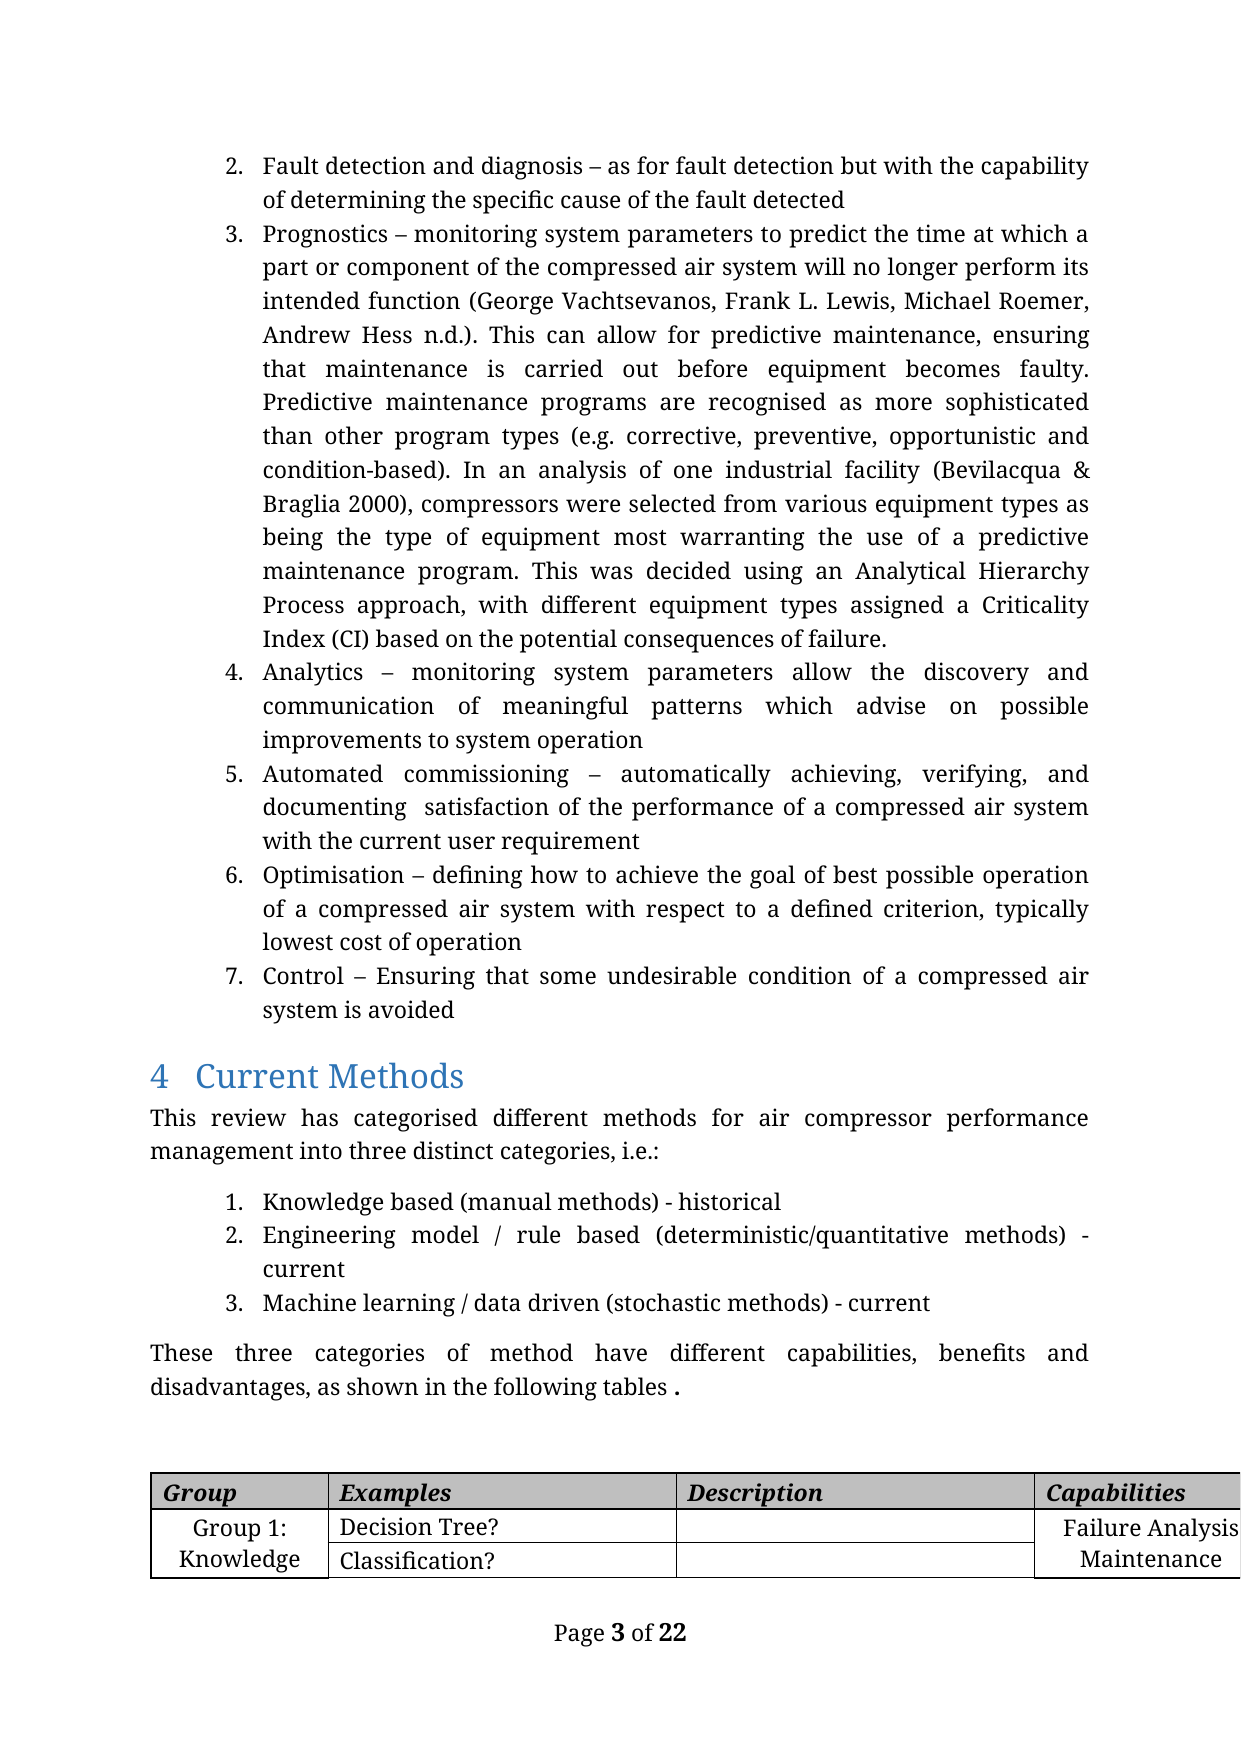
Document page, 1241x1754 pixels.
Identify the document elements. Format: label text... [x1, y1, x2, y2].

list Machine learning / data driven (stochastic methods) - current [225, 1287, 1090, 1318]
table_cell Decision Tree? [329, 1510, 676, 1542]
list Engineering model / rule based (deterministic/quantitative methods) - current [225, 1219, 1090, 1284]
list Knowledge based (manual methods) - historical [225, 1186, 1090, 1217]
text These three categories of method have different capabilities, benefits and disadvantages, as shown in the following tables . [150, 1337, 1090, 1402]
table_header Capabilities [1035, 1474, 1240, 1508]
table_header Description [677, 1474, 1034, 1508]
list Fault detection and diagnosis – as for fault detection but with the capability of determining the specific cause of the fault detected [225, 150, 1090, 215]
list Control – Ensuring that some undesirable condition of a compressed air system is avoided [225, 960, 1090, 1025]
list Prognostics – monitoring system parameters to predict the time at which a part or component of the compressed air system will no longer perform its intended function (George Vachtsevanos, Frank L. Lewis, Michael Roemer, Andrew Hess n.d.). This can allow for predictive maintenance, ensuring that maintenance is carried out before equipment becomes faulty. Predictive maintenance programs are recognised as more sophisticated than other program types (e.g. corrective, preventive, opportunistic and condition-based). In an analysis of one industrial facility (Bevilacqua & Braglia 2000), compressors were selected from various equipment types as being the type of equipment most warranting the use of a predictive maintenance program. This was decided using an Analytical Hierarchy Process approach, with different equipment types assigned a Criticality Index (CI) based on the potential consequences of failure. [225, 217, 1090, 654]
table_cell Failure Analysis Maintenance Planning Decision Support [1035, 1510, 1240, 1577]
subtitle Current Methods [150, 1052, 1090, 1098]
table_cell Group 1: Knowledge Based Methods [152, 1510, 328, 1577]
list Analytics – monitoring system parameters allow the discovery and communication of meaningful patterns which advise on possible improvements to system operation [225, 656, 1090, 755]
text This review has categorised different methods for air compressor performance management into three distinct categories, i.e.: [150, 1101, 1090, 1166]
table_cell [677, 1510, 1034, 1542]
list Optimisation – defining how to achieve the goal of best possible operation of a compressed air system with respect to a defined criterion, typically lowest cost of operation [225, 859, 1090, 957]
table_cell Classification? [329, 1543, 676, 1577]
table_header Group [152, 1474, 328, 1508]
table_cell [677, 1543, 1034, 1577]
table_header Examples [329, 1474, 676, 1508]
list Automated commissioning – automatically achieving, verifying, and documenting satisfaction of the performance of a compressed air system with the current user requirement [225, 757, 1090, 856]
